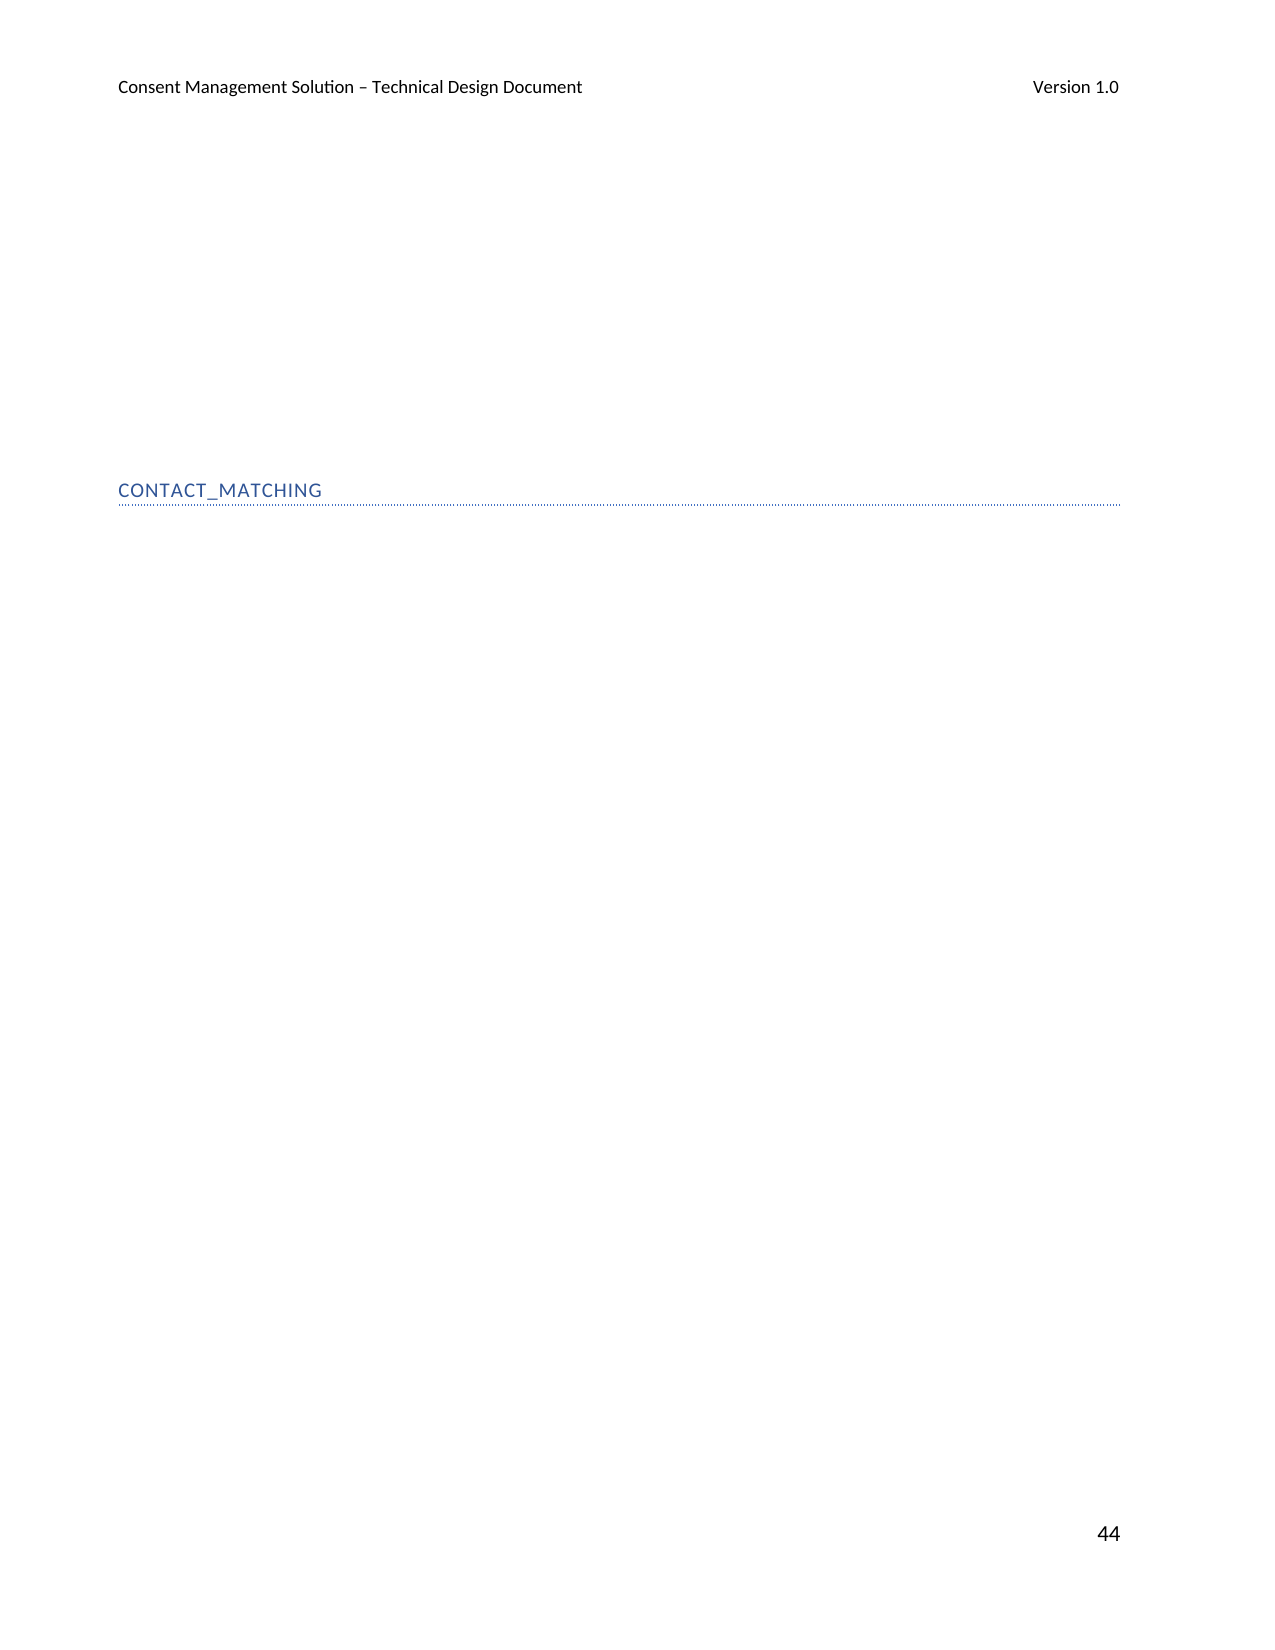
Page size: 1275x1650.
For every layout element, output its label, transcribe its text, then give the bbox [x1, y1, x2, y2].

subtitle cONTACT_MATCHING [118, 448, 1120, 506]
